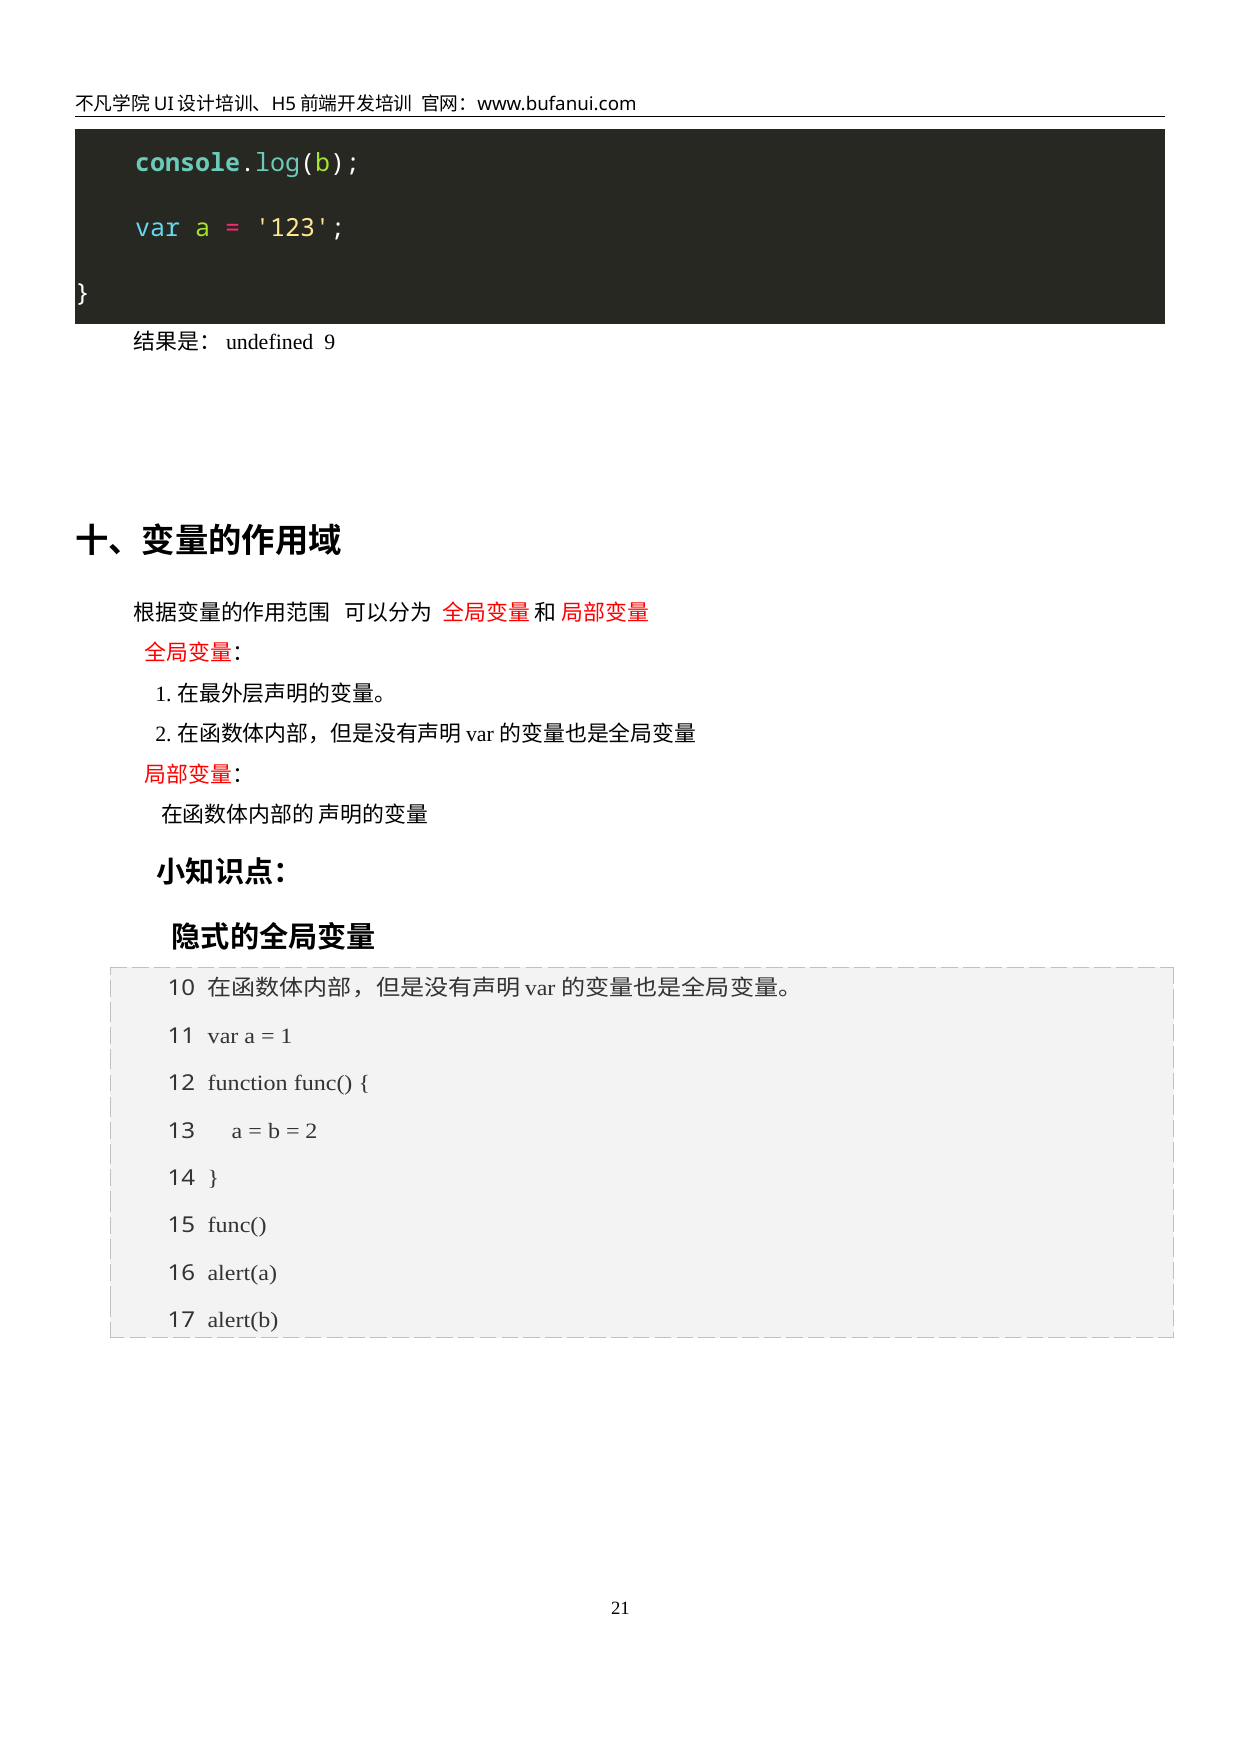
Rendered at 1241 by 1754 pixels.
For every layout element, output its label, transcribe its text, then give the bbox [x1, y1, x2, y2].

list a = b = 2 [110, 1110, 1174, 1146]
text 2. 在函数体内部，但是没有声明var 的变量也是全局变量 [75, 716, 1165, 748]
text 局部变量： [75, 756, 1165, 789]
list func() [110, 1205, 1174, 1241]
text 1. 在最外层声明的变量。 [75, 675, 1165, 708]
list var a = 1 [110, 1015, 1174, 1051]
text 在函数体内部的 声明的变量 [75, 797, 1165, 829]
text 根据变量的作用范围 可以分为 全局变量 和 局部变量 [75, 594, 1165, 627]
text 小知识点： [75, 837, 1165, 902]
list function func() { [110, 1063, 1174, 1098]
list alert(a) [110, 1252, 1174, 1288]
subtitle 十、变量的作用域 [75, 505, 1165, 570]
text 结果是： undefined 9 [75, 324, 1165, 356]
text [75, 129, 1165, 324]
list 在函数体内部，但是没有声明var 的变量也是全局变量。 [110, 967, 1174, 1003]
text 隐式的全局变量 [75, 902, 1165, 967]
list } [110, 1157, 1174, 1193]
text 全局变量： [75, 635, 1165, 667]
list alert(b) [110, 1300, 1174, 1338]
